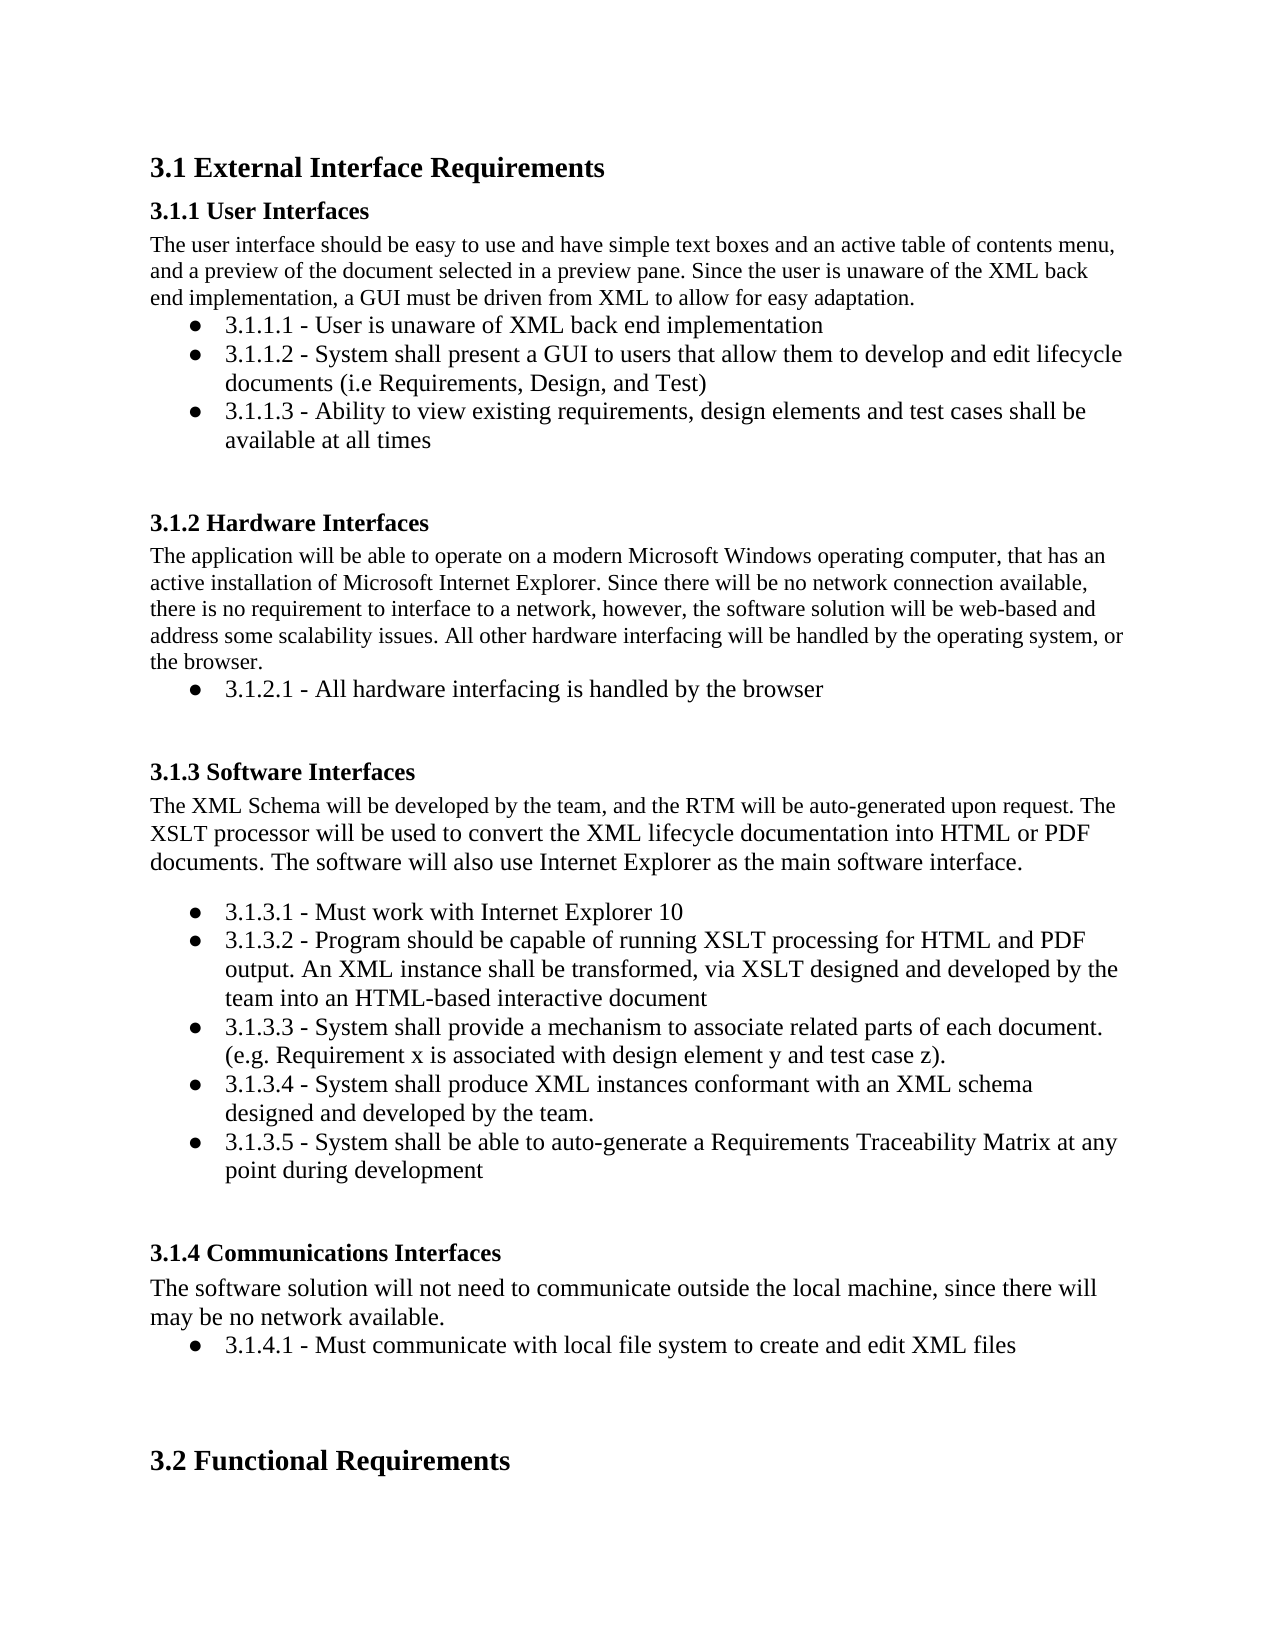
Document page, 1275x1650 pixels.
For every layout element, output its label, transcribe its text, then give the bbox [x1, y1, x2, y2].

list 3.1.3.2 - Program should be capable of running XSLT processing for HTML and PDF output. An XML instance shall be transformed, via XSLT designed and developed by the team into an HTML-based interactive document [188, 925, 1125, 1012]
list 3.1.4.1 - Must communicate with local file system to create and edit XML files [188, 1330, 1125, 1359]
list 3.1.3.5 - System shall be able to auto-generate a Requirements Traceability Matrix at any point during development [188, 1127, 1125, 1184]
subtitle The user interface should be easy to use and have simple text boxes and an active table of contents menu, and a preview of the document selected in a preview pane. Since the user is unaware of the XML back end implementation, a GUI must be driven from XML to allow for easy adaptation. [150, 231, 1125, 310]
subtitle 3.1.2 Hardware Interfaces [150, 508, 1125, 536]
list 3.1.1.2 - System shall present a GUI to users that allow them to develop and edit lifecycle documents (i.e Requirements, Design, and Test) [188, 339, 1125, 396]
subtitle The software solution will not need to communicate outside the local machine, since there will may be no network available. [150, 1273, 1125, 1330]
list 3.1.3.3 - System shall provide a mechanism to associate related parts of each document. (e.g. Requirement x is associated with design element y and test case z). [188, 1012, 1125, 1069]
subtitle 3.2 Functional Requirements [150, 1443, 1125, 1476]
list 3.1.3.1 - Must work with Internet Explorer 10 [188, 897, 1125, 925]
subtitle 3.1.1 User Interfaces [150, 196, 1125, 225]
subtitle The XML Schema will be developed by the team, and the RTM will be auto-generated upon request. The XSLT processor will be used to convert the XML lifecycle documentation into HTML or PDF documents. The software will also use Internet Explorer as the main software interface. [150, 792, 1125, 876]
subtitle 3.1.3 Software Interfaces [150, 757, 1125, 786]
subtitle 3.1 External Interface Requirements [150, 150, 1125, 183]
list 3.1.1.1 - User is unaware of XML back end implementation [188, 310, 1125, 339]
list 3.1.3.4 - System shall produce XML instances conformant with an XML schema designed and developed by the team. [188, 1069, 1125, 1127]
list 3.1.1.3 - Ability to view existing requirements, design elements and test cases shall be available at all times [188, 396, 1125, 454]
list 3.1.2.1 - All hardware interfacing is handled by the browser [188, 674, 1125, 703]
subtitle The application will be able to operate on a modern Microsoft Windows operating computer, that has an active installation of Microsoft Internet Explorer. Since there will be no network connection available, there is no requirement to interface to a network, however, the software solution will be web-based and address some scalability issues. All other hardware interfacing will be handled by the operating system, or the browser. [150, 543, 1125, 674]
subtitle 3.1.4 Communications Interfaces [150, 1238, 1125, 1267]
